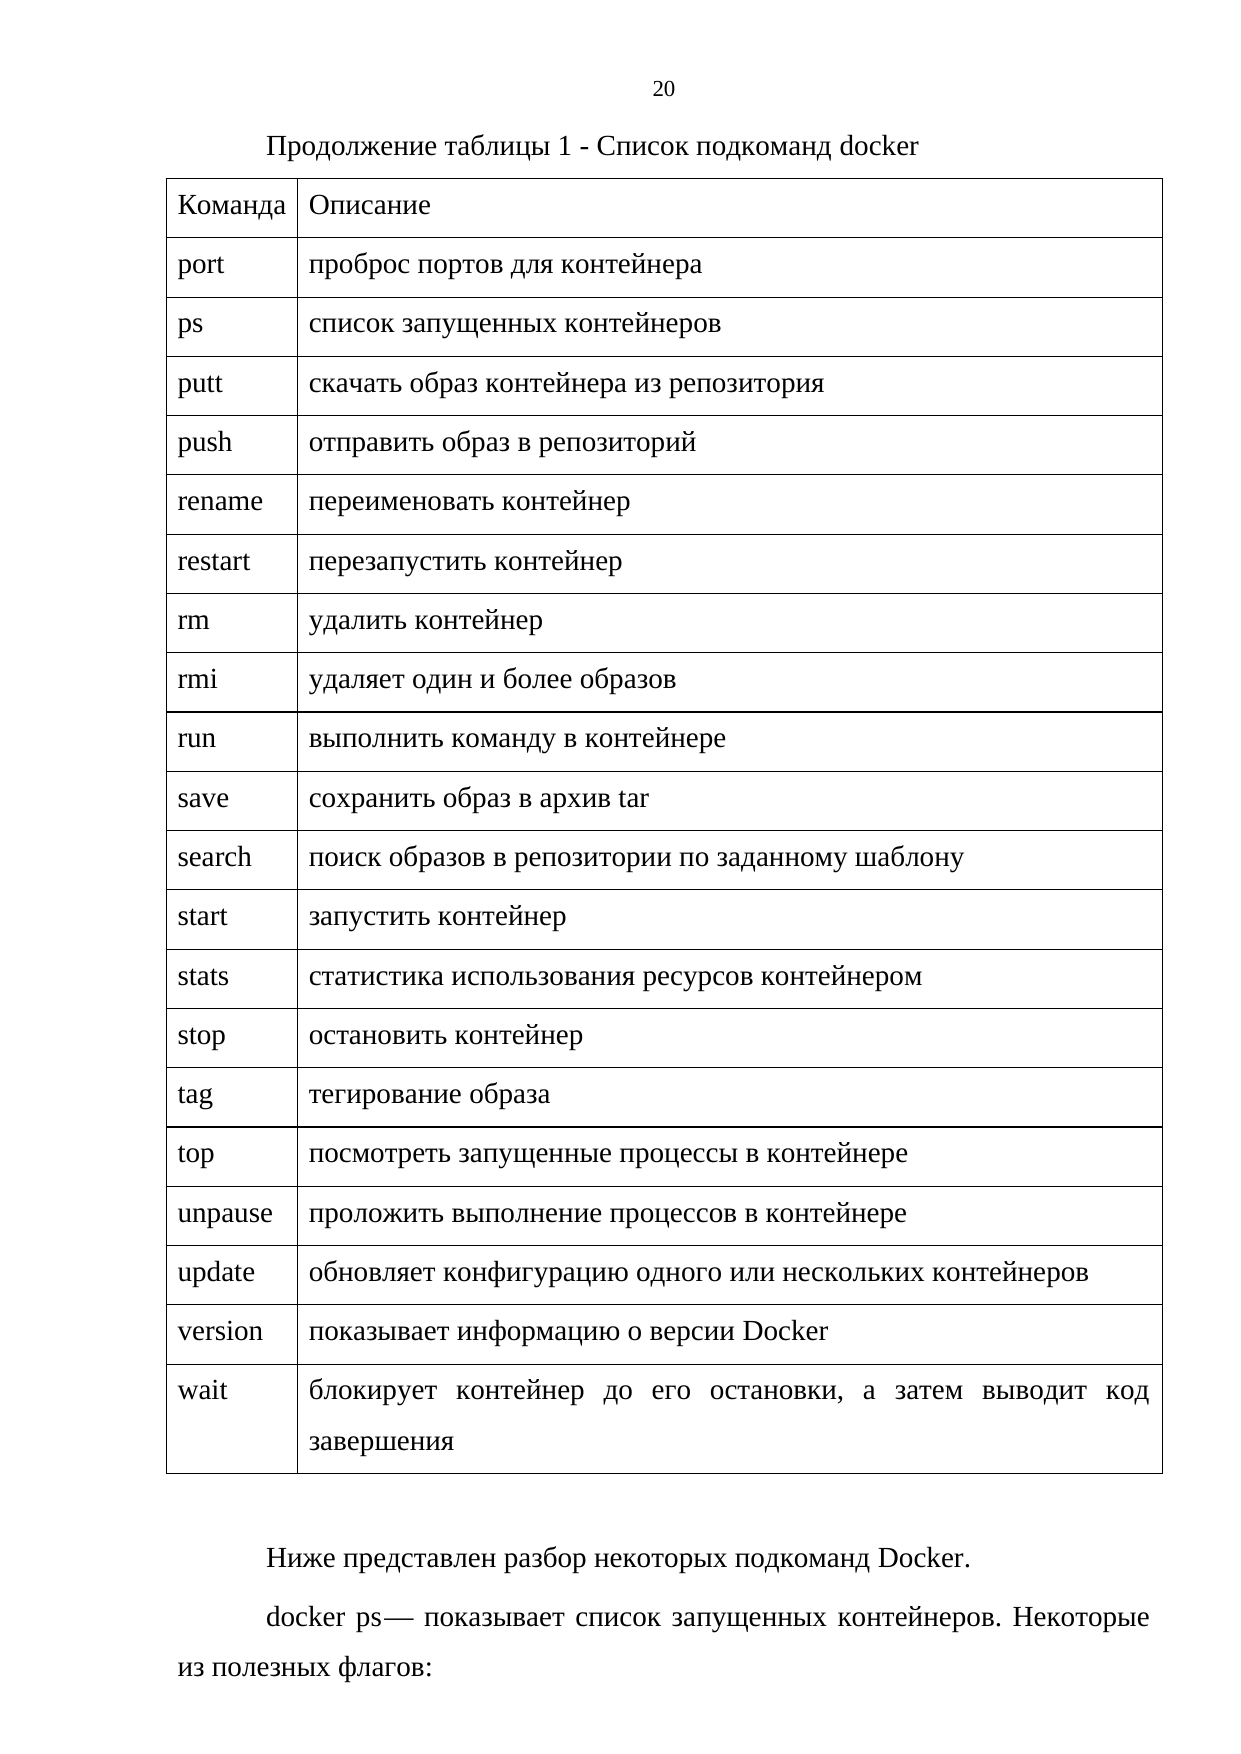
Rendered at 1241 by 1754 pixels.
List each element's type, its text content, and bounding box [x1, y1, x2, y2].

table_cell удаляет один и более образов [298, 653, 1162, 711]
table_cell статистика использования ресурсов контейнером [298, 950, 1162, 1008]
table_cell stop [167, 1009, 297, 1067]
table_cell обновляет конфигурацию одного или нескольких контейнеров [298, 1246, 1162, 1304]
table_header Описание [298, 179, 1162, 237]
table_cell rmi [167, 653, 297, 711]
table_cell список запущенных контейнеров [298, 298, 1162, 356]
table_cell удалить контейнер [298, 594, 1162, 652]
table_cell проложить выполнение процессов в контейнере [298, 1187, 1162, 1245]
table_cell update [167, 1246, 297, 1304]
table_cell посмотреть запущенные процессы в контейнере [298, 1128, 1162, 1186]
text docker ps — показывает список запущенных контейнеров. Некоторые из полезных флагов: [177, 1599, 1150, 1683]
table_cell тегирование образа [298, 1068, 1162, 1126]
table_cell tag [167, 1068, 297, 1126]
table_cell rename [167, 475, 297, 534]
text Продолжение таблицы 1 - Список подкоманд docker [177, 128, 1150, 161]
table_cell отправить образ в репозиторий [298, 416, 1162, 474]
table_cell поиск образов в репозитории по заданному шаблону [298, 831, 1162, 889]
table_cell top [167, 1128, 297, 1186]
table_cell показывает информацию о версии Docker [298, 1305, 1162, 1363]
table_cell сохранить образ в архив tar [298, 772, 1162, 830]
table_cell блокирует контейнер до его остановки, а затем выводит код завершения [298, 1365, 1162, 1473]
table_cell port [167, 238, 297, 297]
table_cell putt [167, 357, 297, 415]
table_cell stats [167, 950, 297, 1008]
table_cell search [167, 831, 297, 889]
table_cell version [167, 1305, 297, 1363]
table_cell save [167, 772, 297, 830]
table_cell остановить контейнер [298, 1009, 1162, 1067]
table_cell выполнить команду в контейнере [298, 713, 1162, 771]
table_cell unpause [167, 1187, 297, 1245]
table_cell start [167, 890, 297, 948]
table_cell скачать образ контейнера из репозитория [298, 357, 1162, 415]
text Ниже представлен разбор некоторых подкоманд Docker. [177, 1540, 1150, 1574]
table_cell restart [167, 535, 297, 593]
table_cell wait [167, 1365, 297, 1473]
table_cell rm [167, 594, 297, 652]
table_cell переименовать контейнер [298, 475, 1162, 534]
table_cell запустить контейнер [298, 890, 1162, 948]
table_cell ps [167, 298, 297, 356]
table_cell push [167, 416, 297, 474]
table_header Команда [167, 179, 297, 237]
table_cell перезапустить контейнер [298, 535, 1162, 593]
table_cell проброс портов для контейнера [298, 238, 1162, 297]
table_cell run [167, 713, 297, 771]
